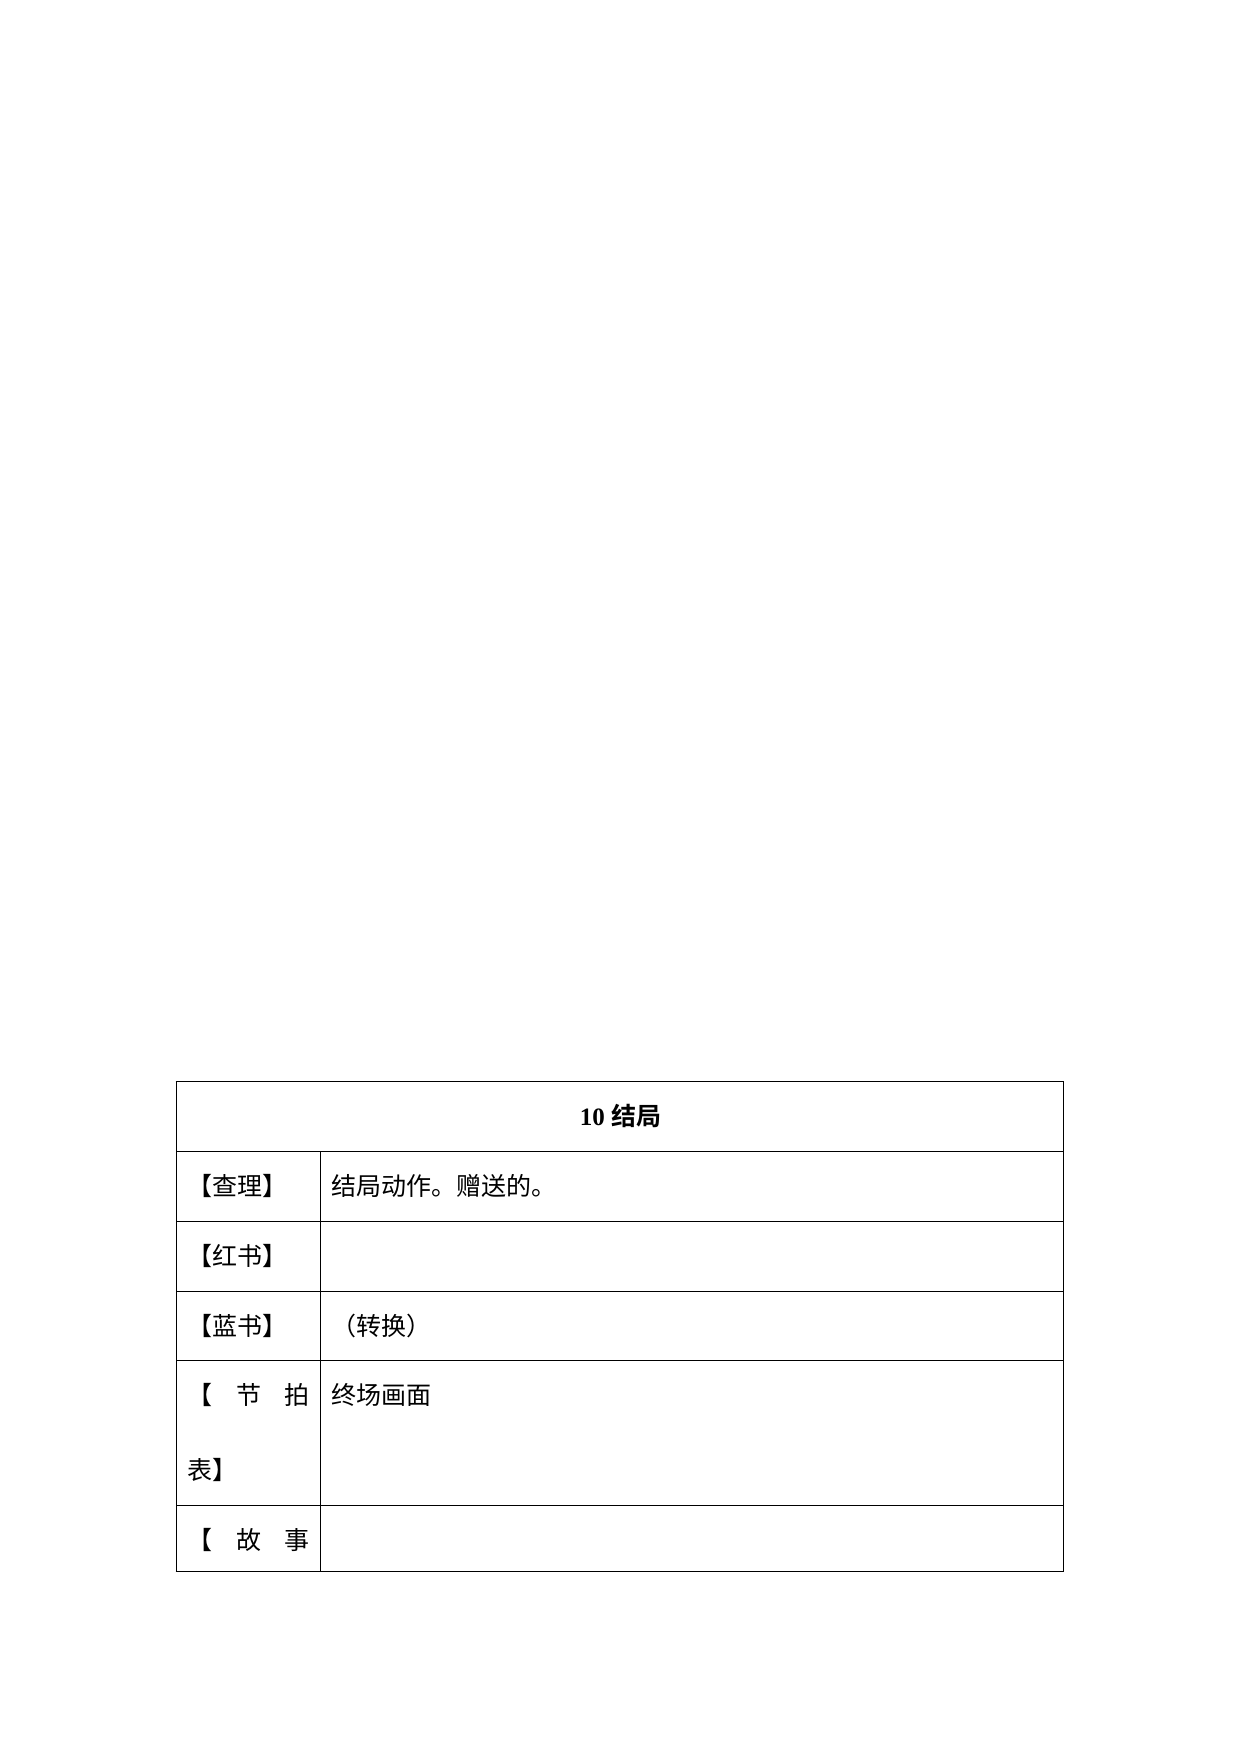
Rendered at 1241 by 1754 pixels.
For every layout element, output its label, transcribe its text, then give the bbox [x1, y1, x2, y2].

table_cell 【蓝书】 [177, 1292, 320, 1360]
table_header 10 结局 [177, 1082, 1063, 1151]
table_cell 【故事课】 [177, 1506, 320, 1571]
table_cell 【节拍表】 [177, 1361, 320, 1505]
table_cell [321, 1222, 1063, 1291]
table_cell 终场画面 [321, 1361, 1063, 1505]
table_cell （转换） [321, 1292, 1063, 1360]
table_cell 【查理】 [177, 1152, 320, 1221]
table_cell [321, 1506, 1063, 1571]
table_cell 结局动作。赠送的。 [321, 1152, 1063, 1221]
table_cell 【红书】 [177, 1222, 320, 1291]
